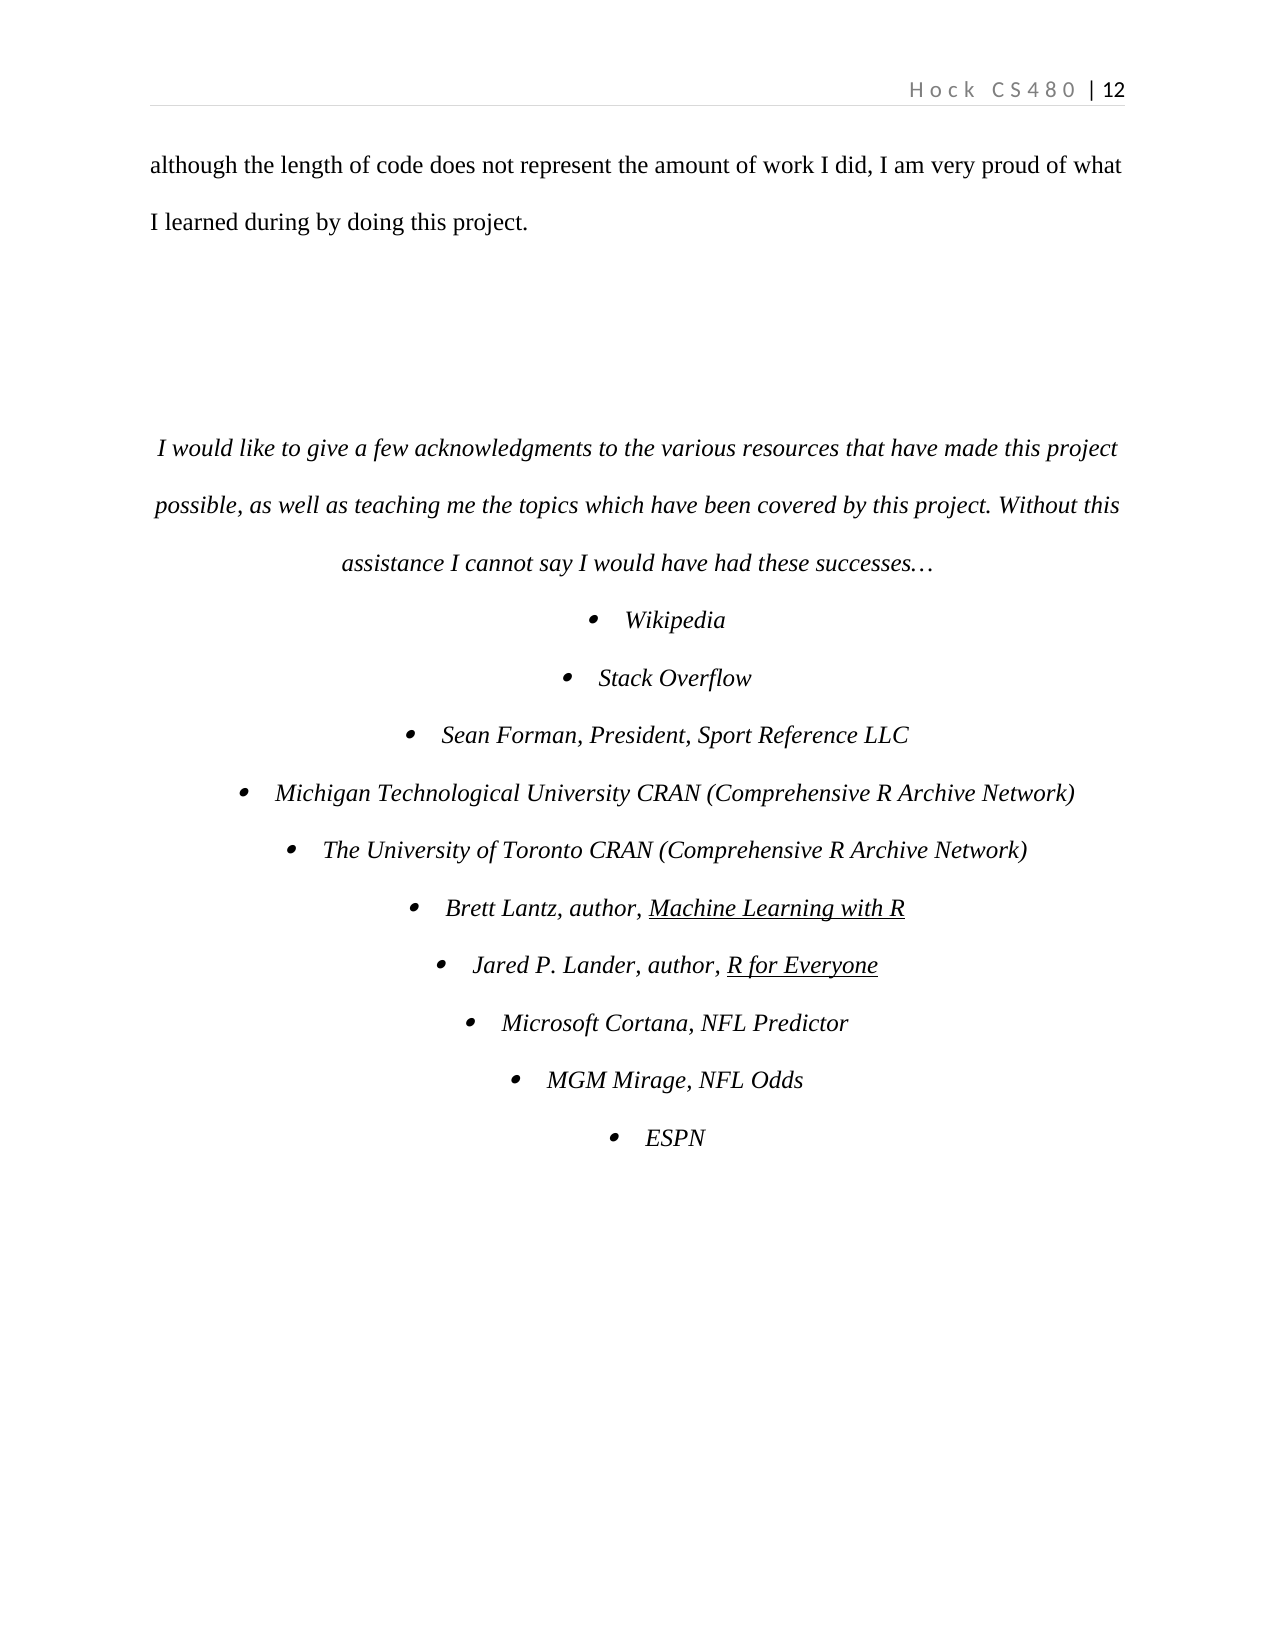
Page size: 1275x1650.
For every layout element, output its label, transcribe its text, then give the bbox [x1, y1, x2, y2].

list Brett Lantz, author, Machine Learning with R [187, 893, 1125, 922]
list Wikipedia [187, 606, 1125, 634]
list ESPN [187, 1123, 1125, 1152]
list Michigan Technological University CRAN (Comprehensive R Archive Network) [187, 778, 1125, 807]
list Stack Overflow [187, 663, 1125, 692]
list Jared P. Lander, author, R for Everyone [187, 951, 1125, 979]
list The University of Toronto CRAN (Comprehensive R Archive Network) [187, 836, 1125, 864]
list Microsoft Cortana, NFL Predictor [187, 1008, 1125, 1037]
text I would like to give a few acknowledgments to the various resources that have made this project possible, as well as teaching me the topics which have been covered by this project. Without this assistance I cannot say I would have had these successes… [150, 433, 1125, 577]
list MGM Mirage, NFL Odds [187, 1066, 1125, 1094]
text Looking back, I definitely learned a lot from this project. It had both the theory and application side of computer science fundamentals that can be found in most of the upper level courses in our department. The hardest part of the project (or at least most frustrating) was keeping track of the current state of the data frame. RStudio allows the programmer to select which lines of code to run within a script, and this edits the variable within it. After running a certain code segment, I needed to slowly work my way thru what was going on because data what being moved around. If I ever lost track and wanted to start over I needed to run the same code in the same order all the way up to where I wanted to make a change, and this was infuriating after the tenth attempt. Obviously now I know what works and the code to accomplish that is very short, but I needed to write a great deal more in order to get to that point. So, although the length of code does not represent the amount of work I did, I am very proud of what I learned during by doing this project. [150, 150, 1125, 236]
list Sean Forman, President, Sport Reference LLC [187, 721, 1125, 749]
